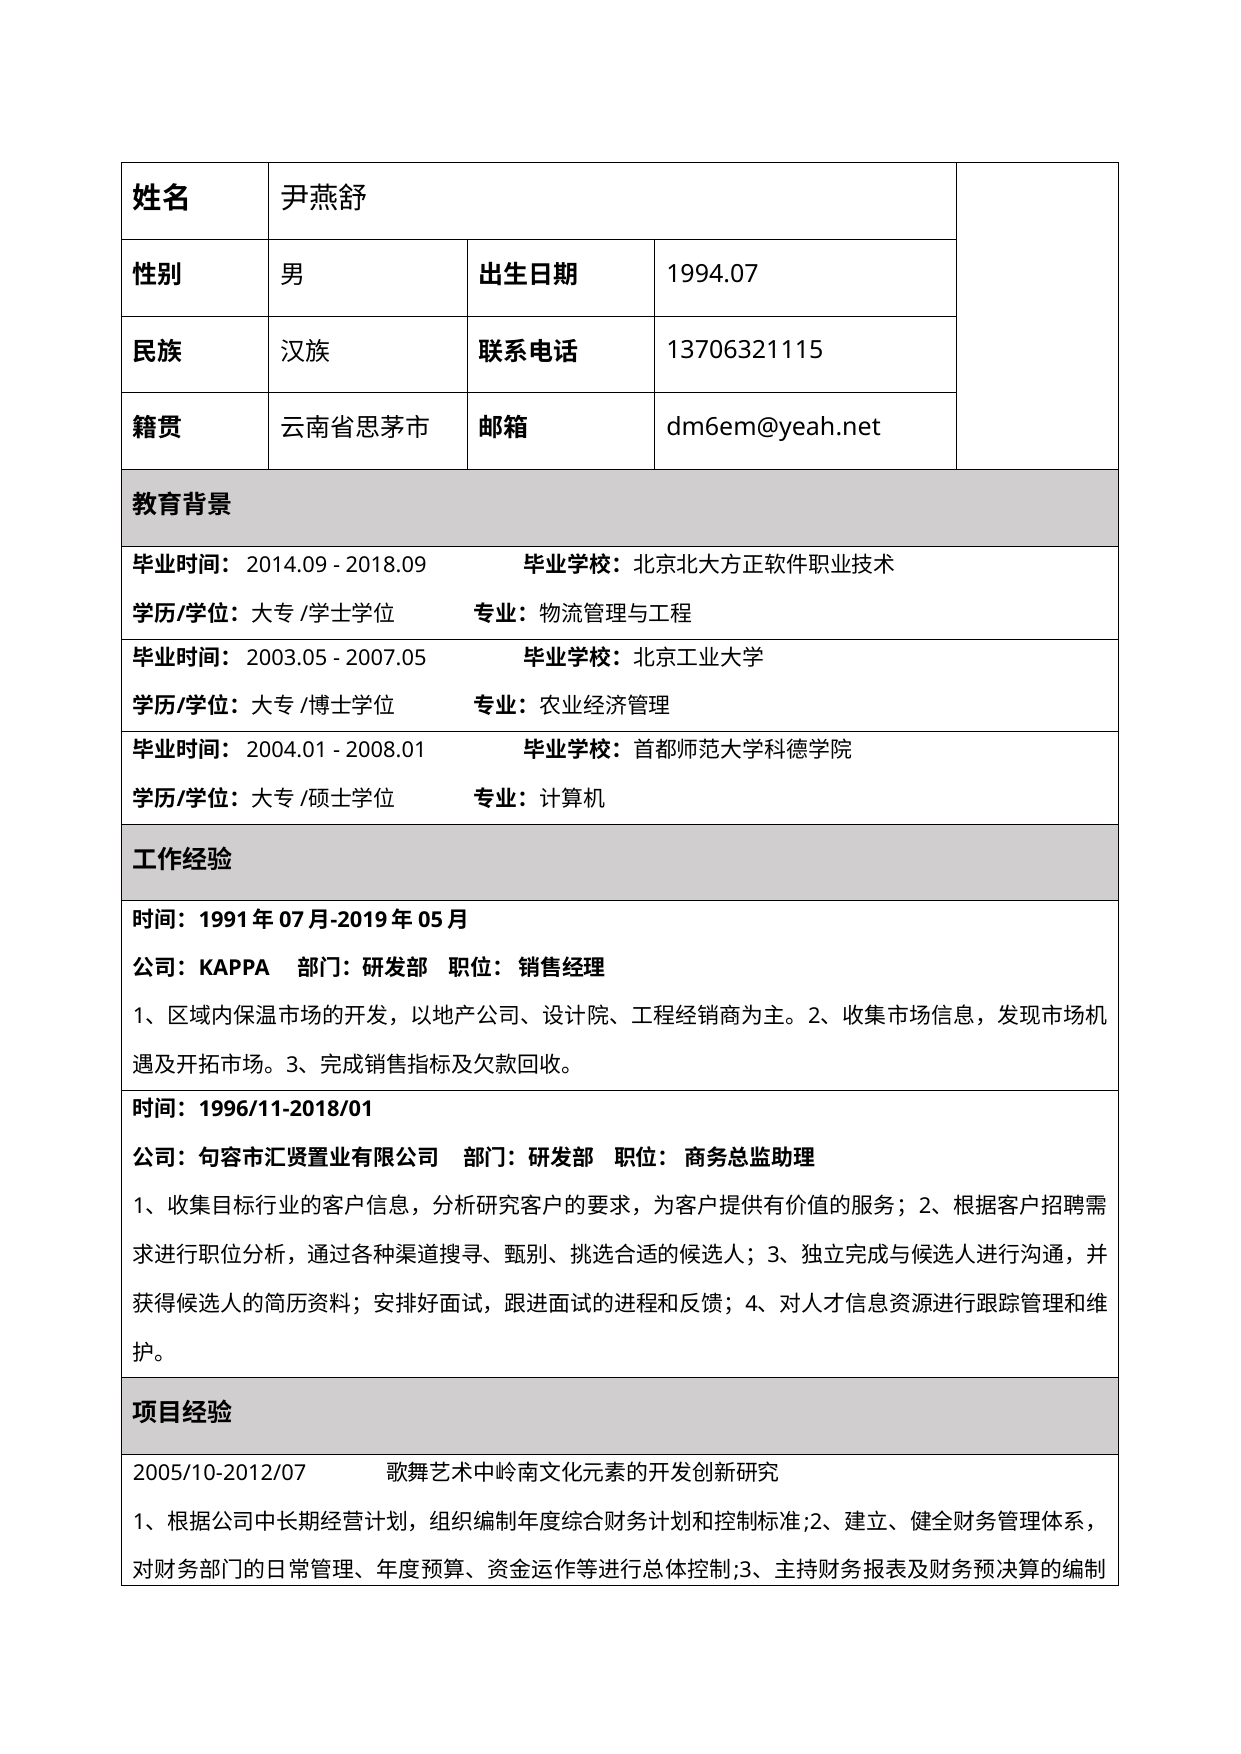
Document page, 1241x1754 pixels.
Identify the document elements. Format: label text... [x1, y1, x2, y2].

table_header 尹燕舒 [269, 163, 956, 239]
table_header [957, 163, 1118, 469]
table_cell 项目经验 [122, 1378, 1118, 1454]
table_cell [122, 1455, 1118, 1585]
table_cell 毕业时间： 2003.05 - 2007.05 毕业学校：北京工业大学 学历/学位：大专 /博士学位 专业：农业经济管理 [122, 640, 1118, 731]
table_cell 汉族 [269, 317, 467, 392]
table_cell 教育背景 [122, 470, 1118, 546]
table_cell 联系电话 [468, 317, 654, 392]
table_cell 时间：1996/11-2018/01 公司：句容市汇贤置业有限公司 部门：研发部 职位： 商务总监助理 1、收集目标行业的客户信息，分析研究客户的要求，为客户提供有价值的服务；2、根据客户招聘需求进行职位分析，通过各种渠道搜寻、甄别、挑选合适的候选人；3、独立完成与候选人进行沟通，并获得候选人的简历资料；安排好面试，跟进面试的进程和反馈；4、对人才信息资源进行跟踪管理和维护。 [122, 1091, 1118, 1377]
table_cell 毕业时间： 2014.09 - 2018.09 毕业学校：北京北大方正软件职业技术 学历/学位：大专 /学士学位 专业：物流管理与工程 [122, 547, 1118, 638]
table_cell 1994.07 [655, 240, 956, 316]
table_cell 毕业时间： 2004.01 - 2008.01 毕业学校：首都师范大学科德学院 学历/学位：大专 /硕士学位 专业：计算机 [122, 732, 1118, 824]
table_header 姓名 [122, 163, 268, 239]
table_cell 云南省思茅市 [269, 393, 467, 469]
table_cell 民族 [122, 317, 268, 392]
table_cell 邮箱 [468, 393, 654, 469]
table_cell 性别 [122, 240, 268, 316]
table_cell 13706321115 [655, 317, 956, 392]
table_cell dm6em@yeah.net [655, 393, 956, 469]
table_cell 时间：1991年07月-2019年05月 公司：KAPPA 部门：研发部 职位： 销售经理 1、区域内保温市场的开发，以地产公司、设计院、工程经销商为主。2、收集市场信息，发现市场机遇及开拓市场。3、完成销售指标及欠款回收。 [122, 901, 1118, 1090]
table_cell 籍贯 [122, 393, 268, 469]
table_cell 工作经验 [122, 825, 1118, 900]
table_cell 出生日期 [468, 240, 654, 316]
table_cell 男 [269, 240, 467, 316]
